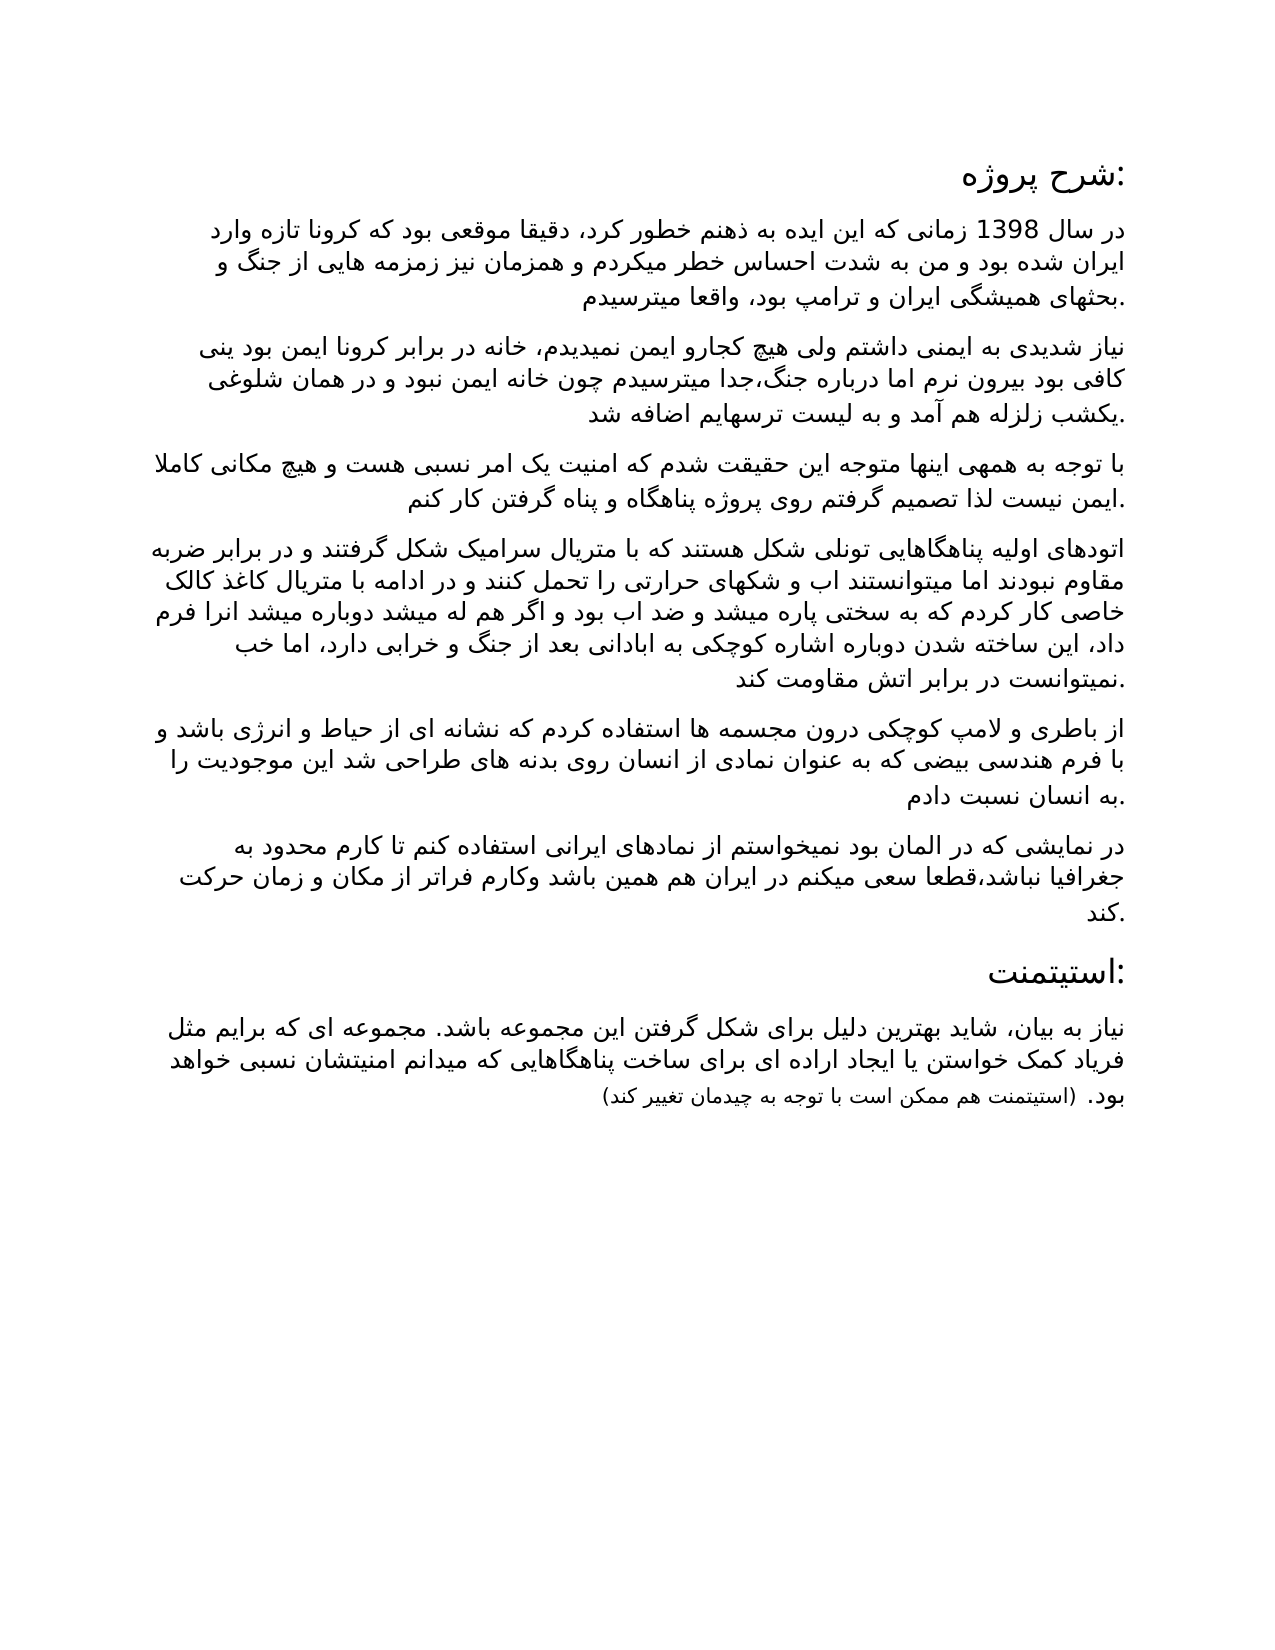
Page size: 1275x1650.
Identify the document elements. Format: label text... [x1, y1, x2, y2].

text اتودهای اولیه پناهگاهایی تونلی شکل هستند که با متریال سرامیک شکل گرفتند و در برابر ضربه مقاوم نبودند اما میتوانستند اب و شکهای حرارتی را تحمل کنند و در ادامه با متریال کاغذ کالک خاصی کار کردم که به سختی پاره میشد و ضد اب بود و اگر هم له میشد دوباره میشد انرا فرم داد، این ساخته شدن دوباره اشاره کوچکی به ابادانی بعد از جنگ و خرابی دارد، اما خب نمیتوانست در برابر اتش مقاومت کند. [150, 534, 1125, 695]
text با توجه به همهی اینها متوجه این حقیقت شدم که امنیت یک امر نسبی هست و هیچ مکانی کاملا ایمن نیست لذا تصمیم گرفتم روی پروژه پناهگاه و پناه گرفتن کار کنم. [150, 449, 1125, 515]
text نیاز به بیان، شاید بهترین دلیل برای شکل گرفتن این مجموعه باشد. مجموعه ای که برایم مثل فریاد کمک خواستن یا ایجاد اراده ای برای ساخت پناهگاهایی که میدانم امنیتشان نسبی خواهد بود. (استیتمنت هم ممکن است با توجه به چیدمان تغییر کند) [150, 1013, 1125, 1110]
text شرح پروژه: [150, 150, 1125, 195]
text در نمایشی که در المان بود نمیخواستم از نمادهای ایرانی استفاده کنم تا کارم محدود به جغرافیا نباشد،قطعا سعی میکنم در ایران هم همین باشد وکارم فراتر از مکان و زمان حرکت کند. [150, 831, 1125, 928]
text نیاز شدیدی به ایمنی داشتم ولی هیچ کجارو ایمن نمیدیدم، خانه در برابر کرونا ایمن بود ینی کافی بود بیرون نرم اما درباره جنگ،جدا میترسیدم چون خانه ایمن نبود و در همان شلوغی یکشب زلزله هم آمد و به لیست ترسهایم اضافه شد. [150, 332, 1125, 430]
text در سال 1398 زمانی که این ایده به ذهنم خطور کرد، دقیقا موقعی بود که کرونا تازه وارد ایران شده بود و من به شدت احساس خطر میکردم و همزمان نیز زمزمه هایی از جنگ و بحثهای همیشگی ایران و ترامپ بود، واقعا میترسیدم. [150, 216, 1125, 313]
text از باطری و لامپ کوچکی درون مجسمه ها استفاده کردم که نشانه ای از حیاط و انرژی باشد و با فرم هندسی بیضی که به عنوان نمادی از انسان روی بدنه های طراحی شد این موجودیت را به انسان نسبت دادم. [150, 714, 1125, 812]
text استیتمنت: [150, 948, 1125, 993]
